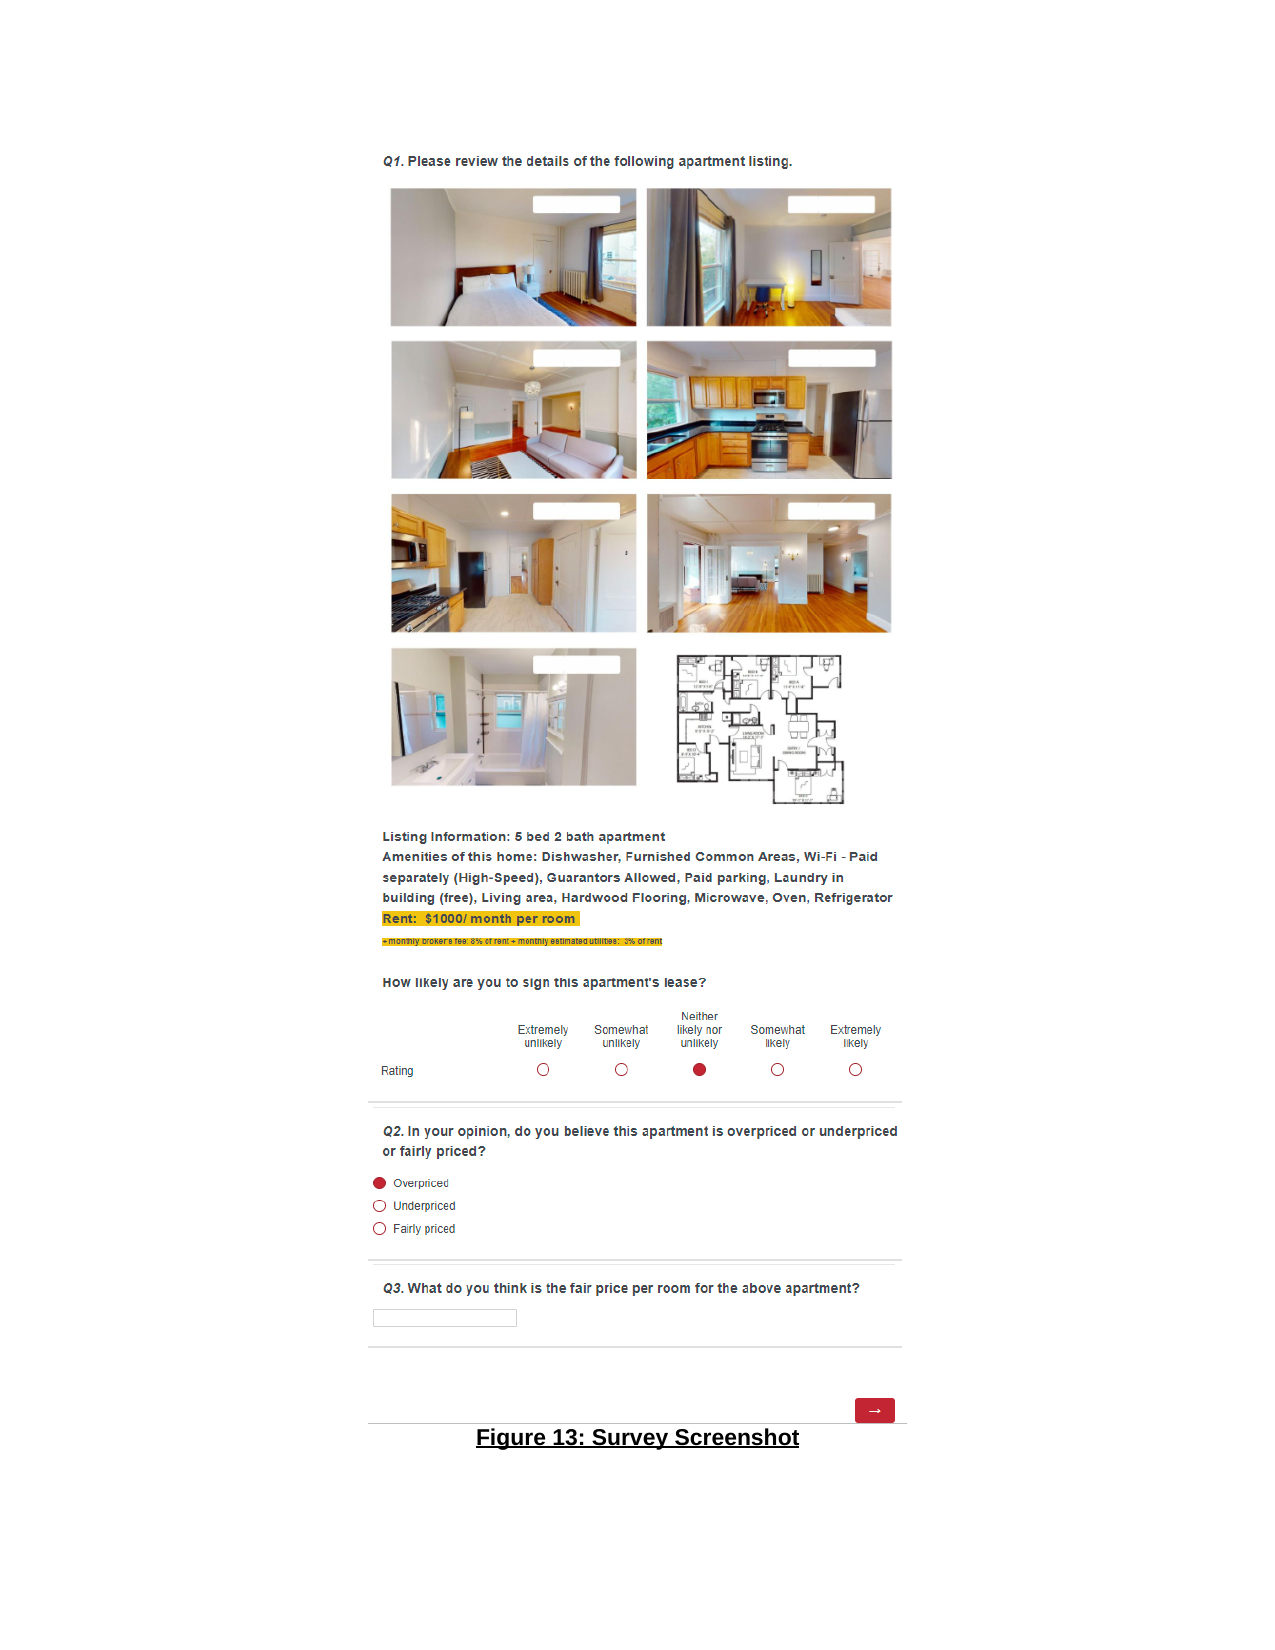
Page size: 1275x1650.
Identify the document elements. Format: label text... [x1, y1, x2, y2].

picture [368, 150, 908, 1424]
text Figure 13: Survey Screenshot [150, 1423, 1125, 1450]
